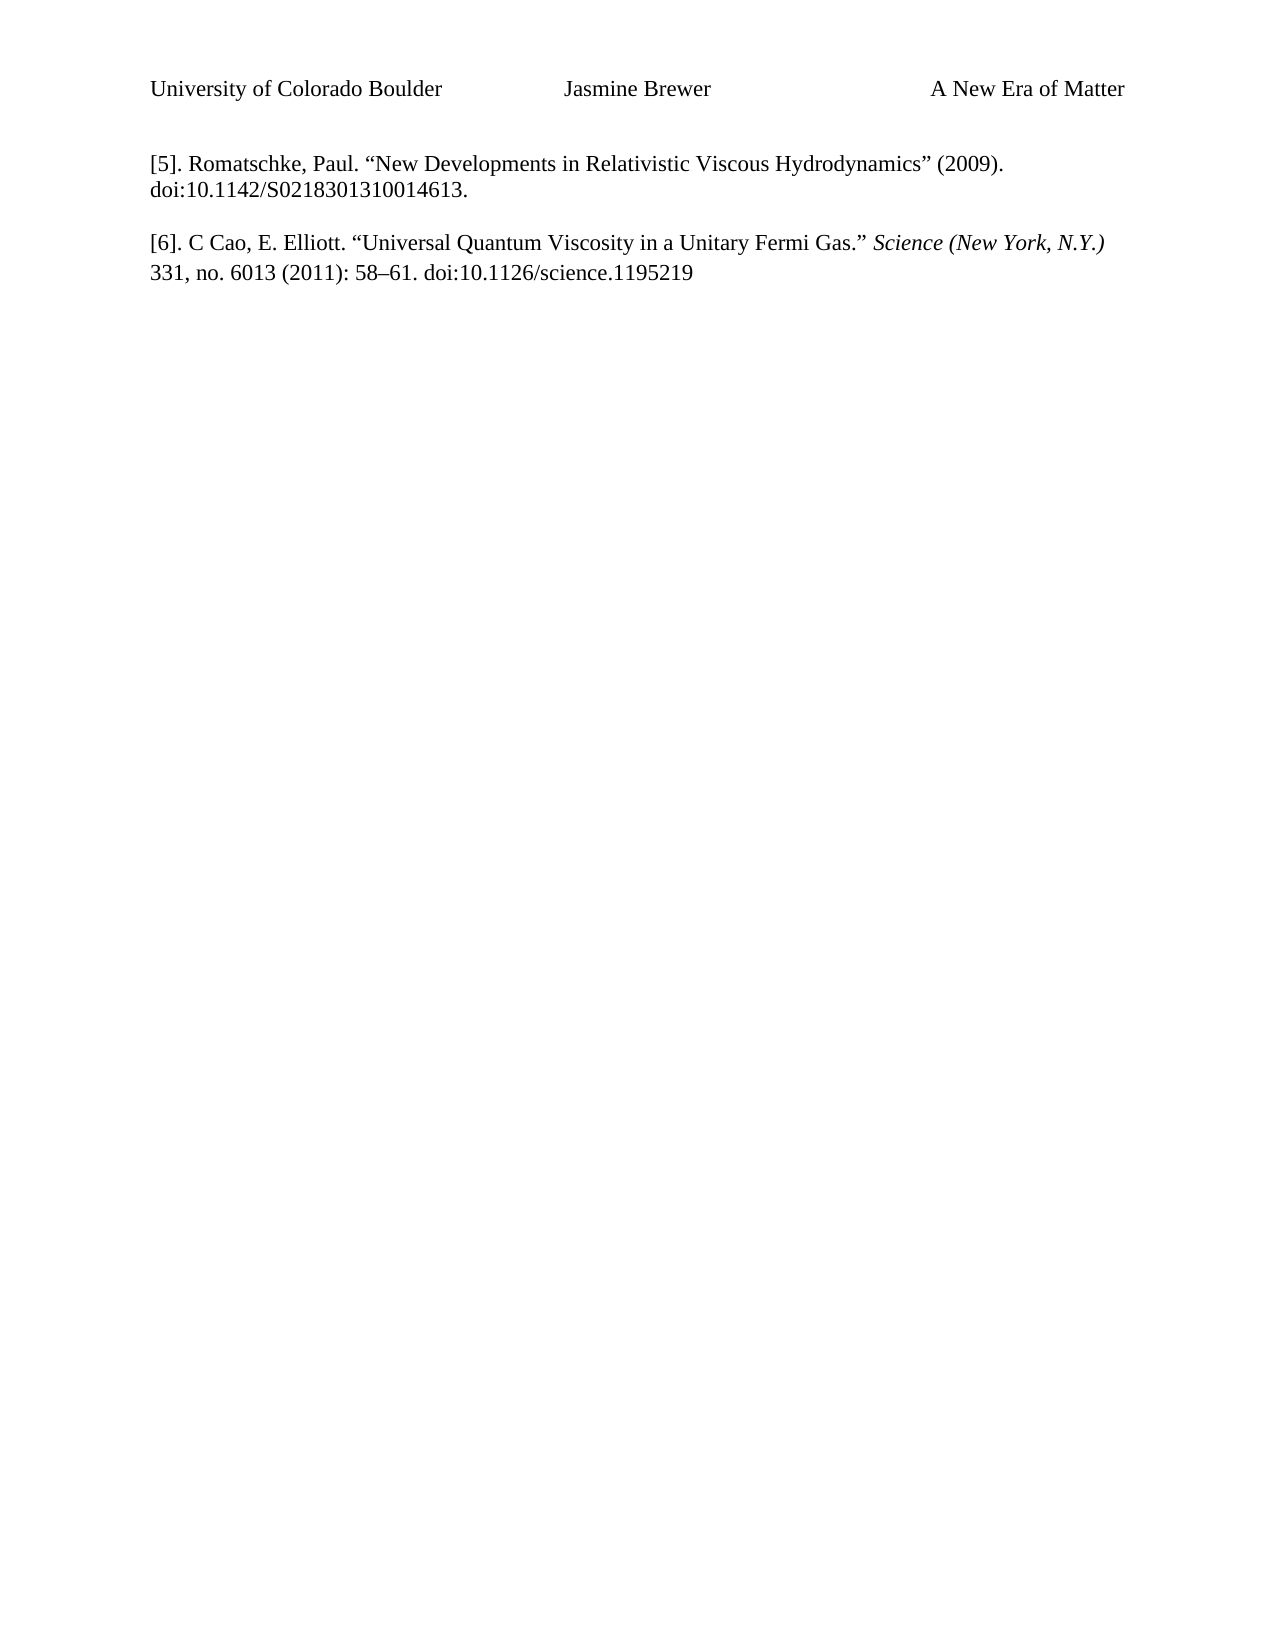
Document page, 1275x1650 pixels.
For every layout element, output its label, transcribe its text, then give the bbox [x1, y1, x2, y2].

text [6]. C Cao, E. Elliott. “Universal Quantum Viscosity in a Unitary Fermi Gas.” Science (New York, N.Y.) 331, no. 6013 (2011): 58–61. doi:10.1126/science.1195219 [150, 229, 1125, 286]
text [5]. Romatschke, Paul. “New Developments in Relativistic Viscous Hydrodynamics” (2009). doi:10.1142/S0218301310014613. [150, 150, 1125, 203]
